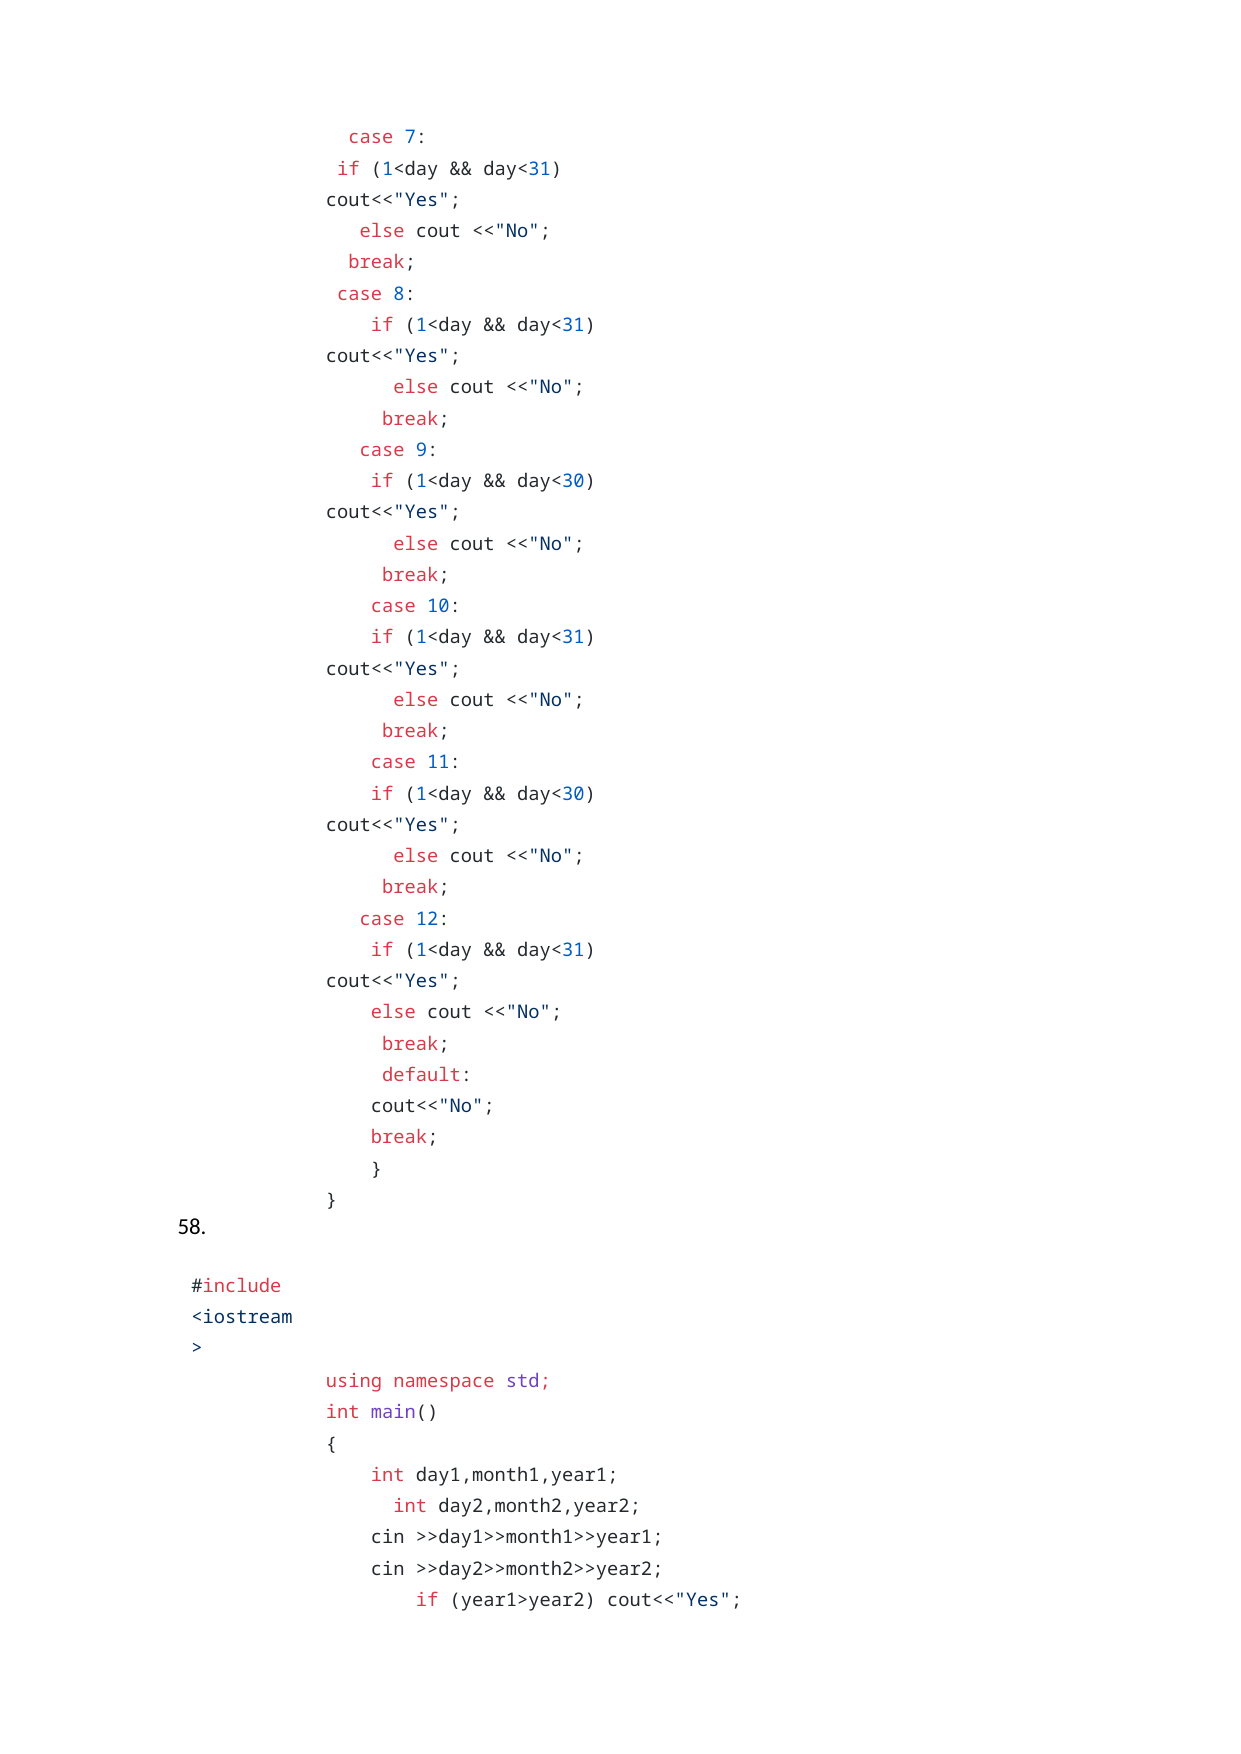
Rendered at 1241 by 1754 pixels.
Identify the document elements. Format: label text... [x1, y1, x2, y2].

text 58. [177, 1212, 1152, 1240]
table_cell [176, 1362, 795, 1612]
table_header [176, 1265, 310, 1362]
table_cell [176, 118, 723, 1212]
